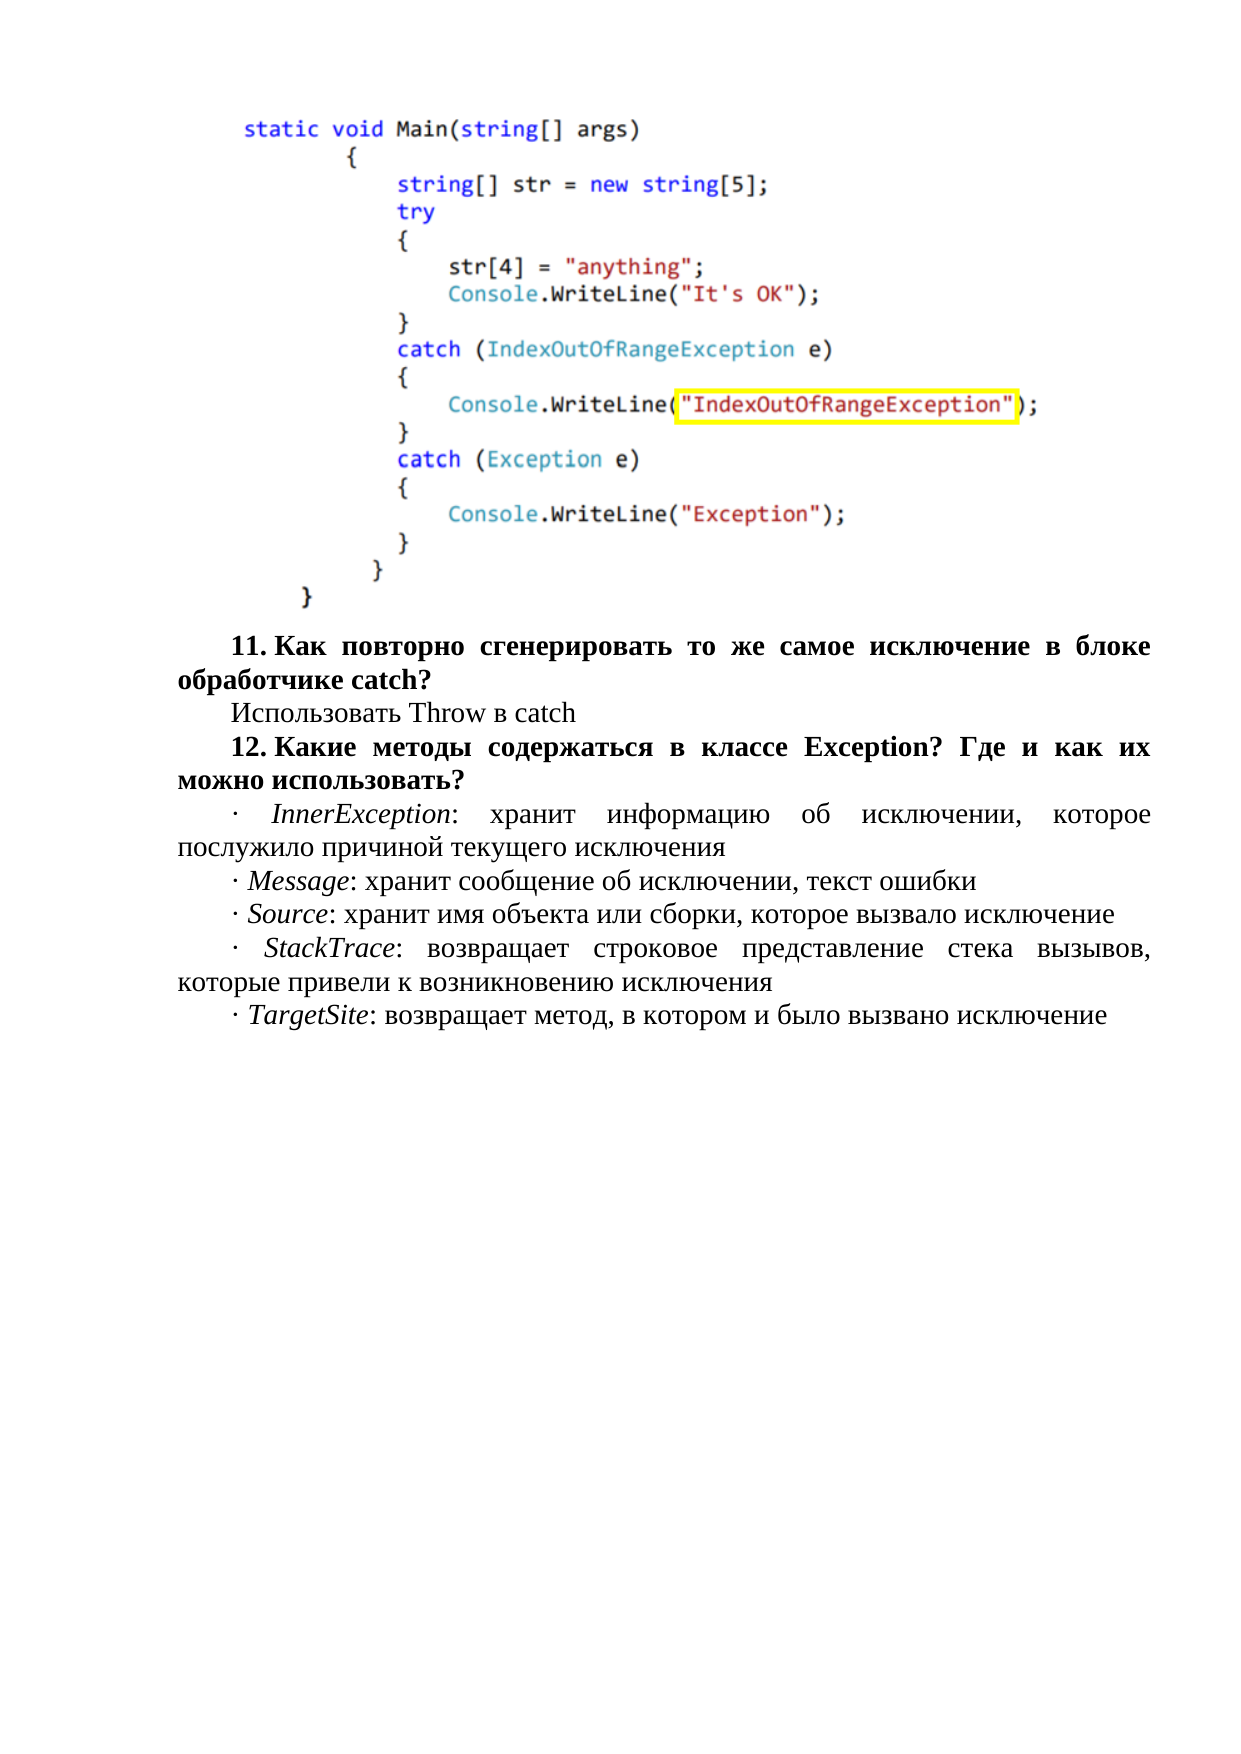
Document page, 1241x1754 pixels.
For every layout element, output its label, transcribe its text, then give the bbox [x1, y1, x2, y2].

list Как повторно сгенерировать то же самое исключение в блоке обработчике catch? [177, 628, 1152, 695]
text · Message: хранит сообщение об исключении, текст ошибки [177, 863, 1152, 897]
text · TargetSite: возвращает метод, в котором и было вызвано исключение [177, 997, 1152, 1031]
text · InnerException: хранит информацию об исключении, которое послужило причиной текущего исключения [177, 796, 1152, 863]
picture [230, 118, 1041, 629]
list Использовать Throw в catch [177, 695, 1152, 729]
text · Source: хранит имя объекта или сборки, которое вызвало исключение [177, 897, 1152, 930]
text · StackTrace: возвращает строковое представление стека вызывов, которые привели к возникновению исключения [177, 930, 1152, 997]
list Какие методы содержаться в классе Exception? Где и как их можно использовать? [177, 729, 1152, 796]
